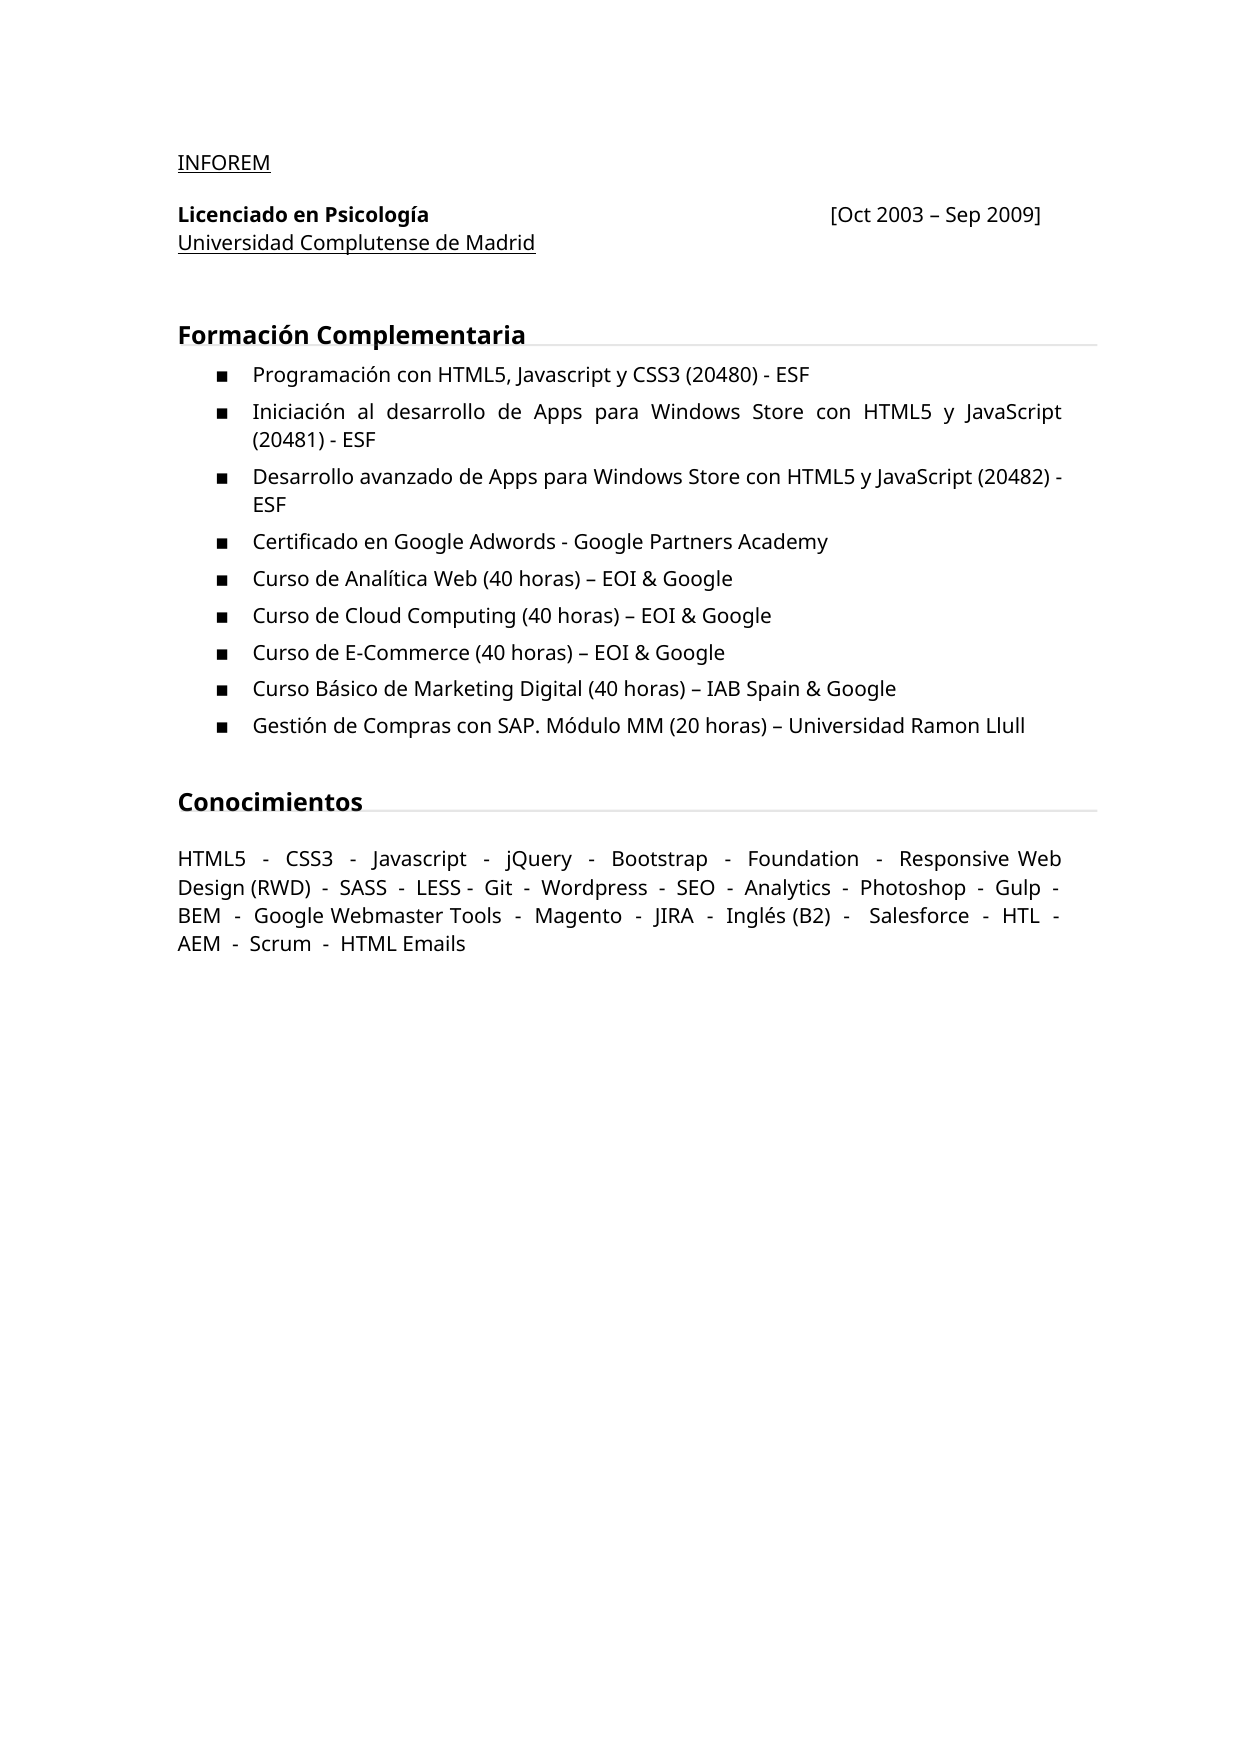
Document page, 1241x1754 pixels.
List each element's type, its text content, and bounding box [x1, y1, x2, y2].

text Formación Complementaria [177, 318, 1063, 352]
list Curso de E-Commerce (40 horas) – EOI & Google [215, 638, 1063, 666]
text Universidad Complutense de Madrid [177, 228, 1063, 257]
list Desarrollo avanzado de Apps para Windows Store con HTML5 y JavaScript (20482) - ESF [215, 462, 1063, 519]
list Gestión de Compras con SAP. Módulo MM (20 horas) – Universidad Ramon Llull [215, 711, 1063, 740]
list Curso de Analítica Web (40 horas) – EOI & Google [215, 564, 1063, 593]
list Curso de Cloud Computing (40 horas) – EOI & Google [215, 601, 1063, 629]
text Licenciado en Psicología [Oct 2003 – Sep 2009] [177, 200, 1063, 228]
text INFOREM [177, 148, 1063, 176]
text Conocimientos [177, 785, 1063, 819]
list Iniciación al desarrollo de Apps para Windows Store con HTML5 y JavaScript (20481) - ESF [215, 397, 1063, 454]
list Curso Básico de Marketing Digital (40 horas) – IAB Spain & Google [215, 674, 1063, 703]
text HTML5 - CSS3 - Javascript - jQuery - Bootstrap - Foundation - Responsive Web Design (RWD) - SASS - LESS - Git - Wordpress - SEO - Analytics - Photoshop - Gulp - BEM - Google Webmaster Tools - Magento - JIRA - Inglés (B2) - Salesforce - HTL - AEM - Scrum - HTML Emails [177, 844, 1063, 958]
list Certificado en Google Adwords - Google Partners Academy [215, 527, 1063, 556]
list Programación con HTML5, Javascript y CSS3 (20480) - ESF [215, 360, 1063, 389]
